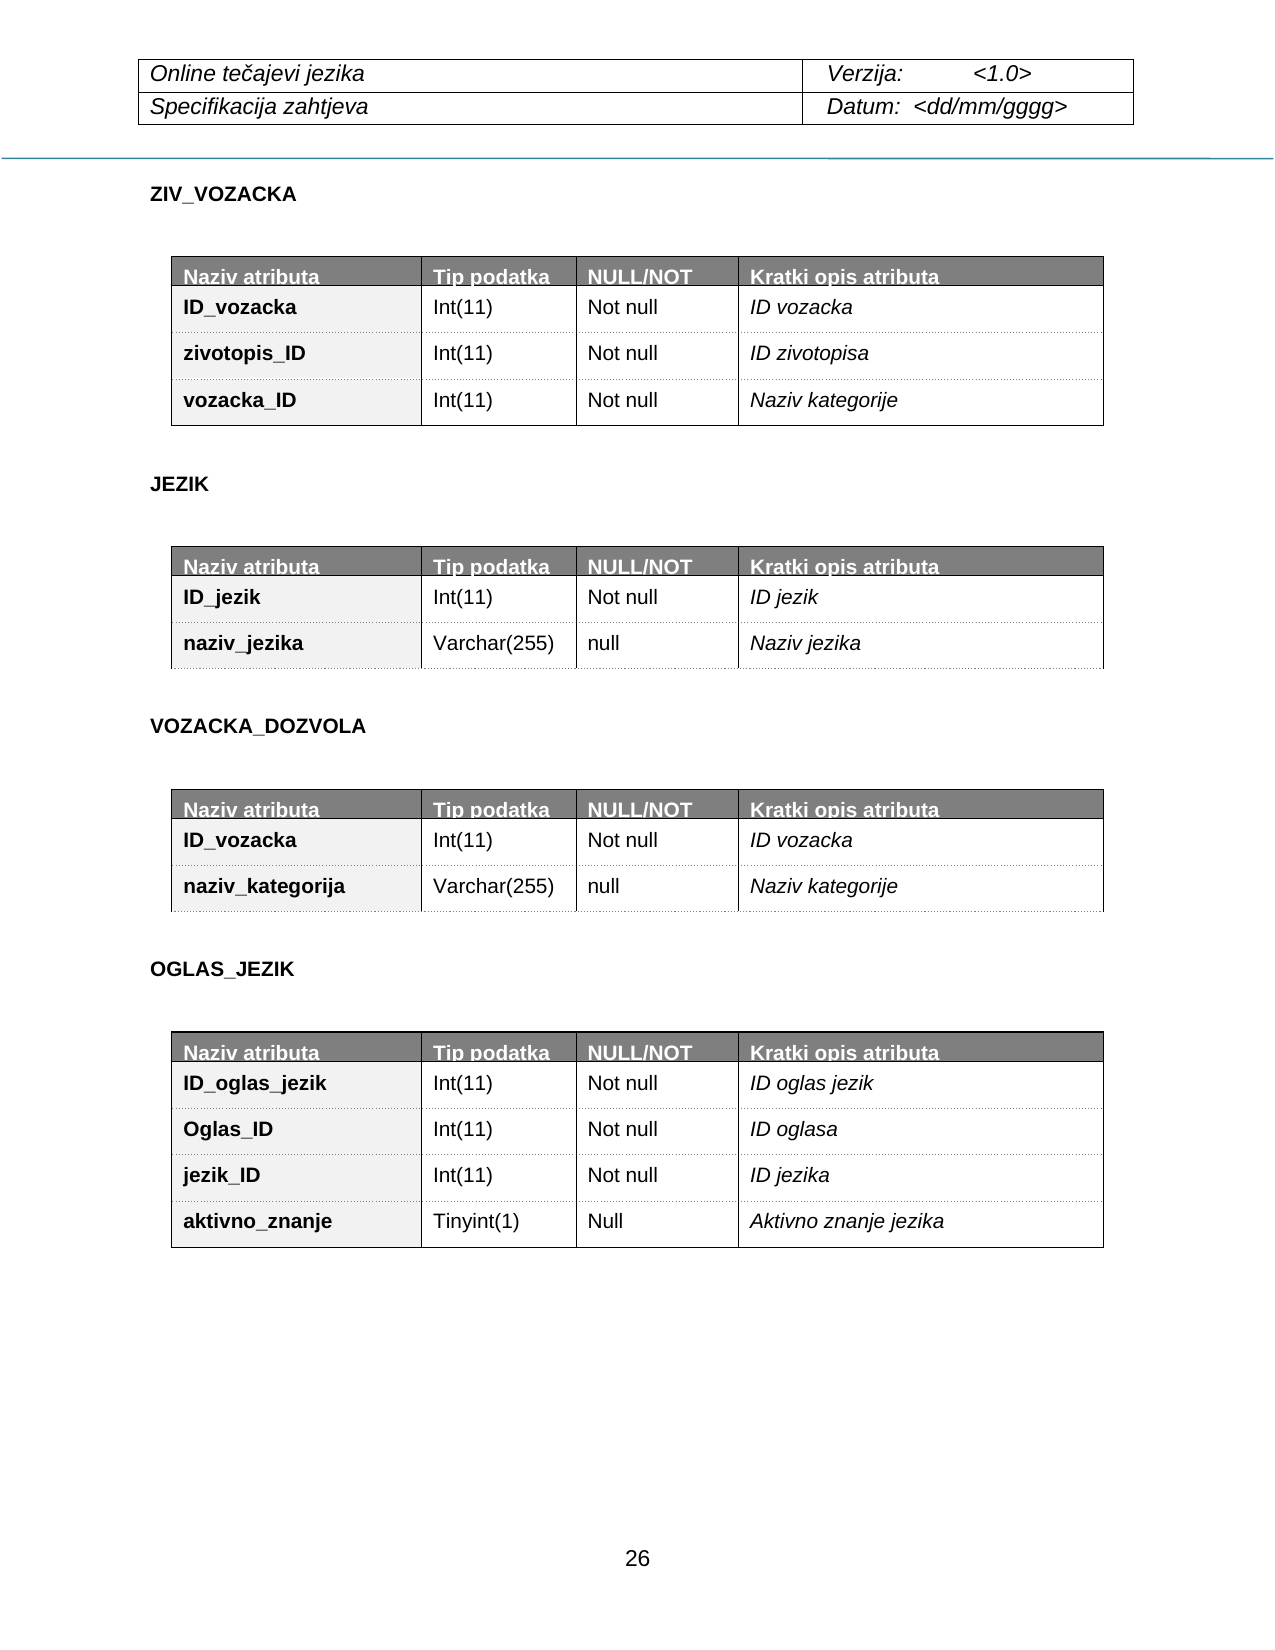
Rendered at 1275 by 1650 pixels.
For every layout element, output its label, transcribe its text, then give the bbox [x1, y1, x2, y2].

table_header Naziv atributa [172, 1033, 421, 1061]
table_cell Int(11) [422, 1154, 576, 1201]
table_cell Not null [577, 1108, 738, 1154]
table_header NULL/NOT NULL [577, 790, 738, 818]
table_cell Oglas_ID [172, 1108, 421, 1154]
table_header Kratki opis atributa [739, 257, 1103, 285]
table_cell ID oglas jezik [739, 1062, 1103, 1108]
table_cell Aktivno znanje jezika [739, 1201, 1103, 1247]
table_cell Int(11) [422, 286, 576, 332]
table_cell ID vozacka [739, 819, 1103, 865]
text OGLAS_JEZIK [150, 957, 1125, 981]
table_cell ID jezik [739, 576, 1103, 622]
table_cell ID oglasa [739, 1108, 1103, 1154]
table_cell Int(11) [422, 1108, 576, 1154]
table_cell Int(11) [422, 1062, 576, 1108]
table_cell Not null [577, 1154, 738, 1201]
table_header Tip podatka [422, 1033, 576, 1061]
table_cell vozacka_ID [172, 379, 421, 425]
table_cell Varchar(255) [422, 865, 576, 911]
table_cell naziv_jezika [172, 622, 421, 668]
table_cell Int(11) [422, 576, 576, 622]
text ZIV_VOZACKA [150, 182, 1125, 206]
table_cell jezik_ID [172, 1154, 421, 1201]
table_header Naziv atributa [172, 790, 421, 818]
table_header Kratki opis atributa [739, 1033, 1103, 1061]
table_cell Naziv kategorije [739, 379, 1103, 425]
table_cell ID zivotopisa [739, 332, 1103, 378]
table_cell Not null [577, 576, 738, 622]
table_header Kratki opis atributa [739, 547, 1103, 575]
table_cell Int(11) [422, 379, 576, 425]
table_cell naziv_kategorija [172, 865, 421, 911]
table_header NULL/NOT NULL [577, 547, 738, 575]
table_cell null [577, 865, 738, 911]
table_cell Null [577, 1201, 738, 1247]
table_header Kratki opis atributa [739, 790, 1103, 818]
table_header NULL/NOT NULL [577, 1033, 738, 1061]
table_cell Naziv jezika [739, 622, 1103, 668]
table_header Naziv atributa [172, 257, 421, 285]
table_cell aktivno_znanje [172, 1201, 421, 1247]
table_cell zivotopis_ID [172, 332, 421, 378]
table_header Naziv atributa [172, 547, 421, 575]
table_cell null [577, 622, 738, 668]
table_cell ID jezika [739, 1154, 1103, 1201]
table_cell Not null [577, 379, 738, 425]
text JEZIK [150, 471, 1125, 495]
table_cell ID_vozacka [172, 819, 421, 865]
table_cell Not null [577, 332, 738, 378]
table_header Tip podatka [422, 547, 576, 575]
table_cell Int(11) [422, 819, 576, 865]
table_header Tip podatka [422, 790, 576, 818]
table_cell Not null [577, 819, 738, 865]
text VOZACKA_DOZVOLA [150, 714, 1125, 738]
table_cell ID_jezik [172, 576, 421, 622]
table_cell ID vozacka [739, 286, 1103, 332]
table_cell Tinyint(1) [422, 1201, 576, 1247]
table_cell Int(11) [422, 332, 576, 378]
table_cell ID_vozacka [172, 286, 421, 332]
table_header Tip podatka [422, 257, 576, 285]
table_cell Naziv kategorije [739, 865, 1103, 911]
table_cell ID_oglas_jezik [172, 1062, 421, 1108]
table_cell Not null [577, 1062, 738, 1108]
table_cell Varchar(255) [422, 622, 576, 668]
table_header NULL/NOT NULL [577, 257, 738, 285]
table_cell Not null [577, 286, 738, 332]
